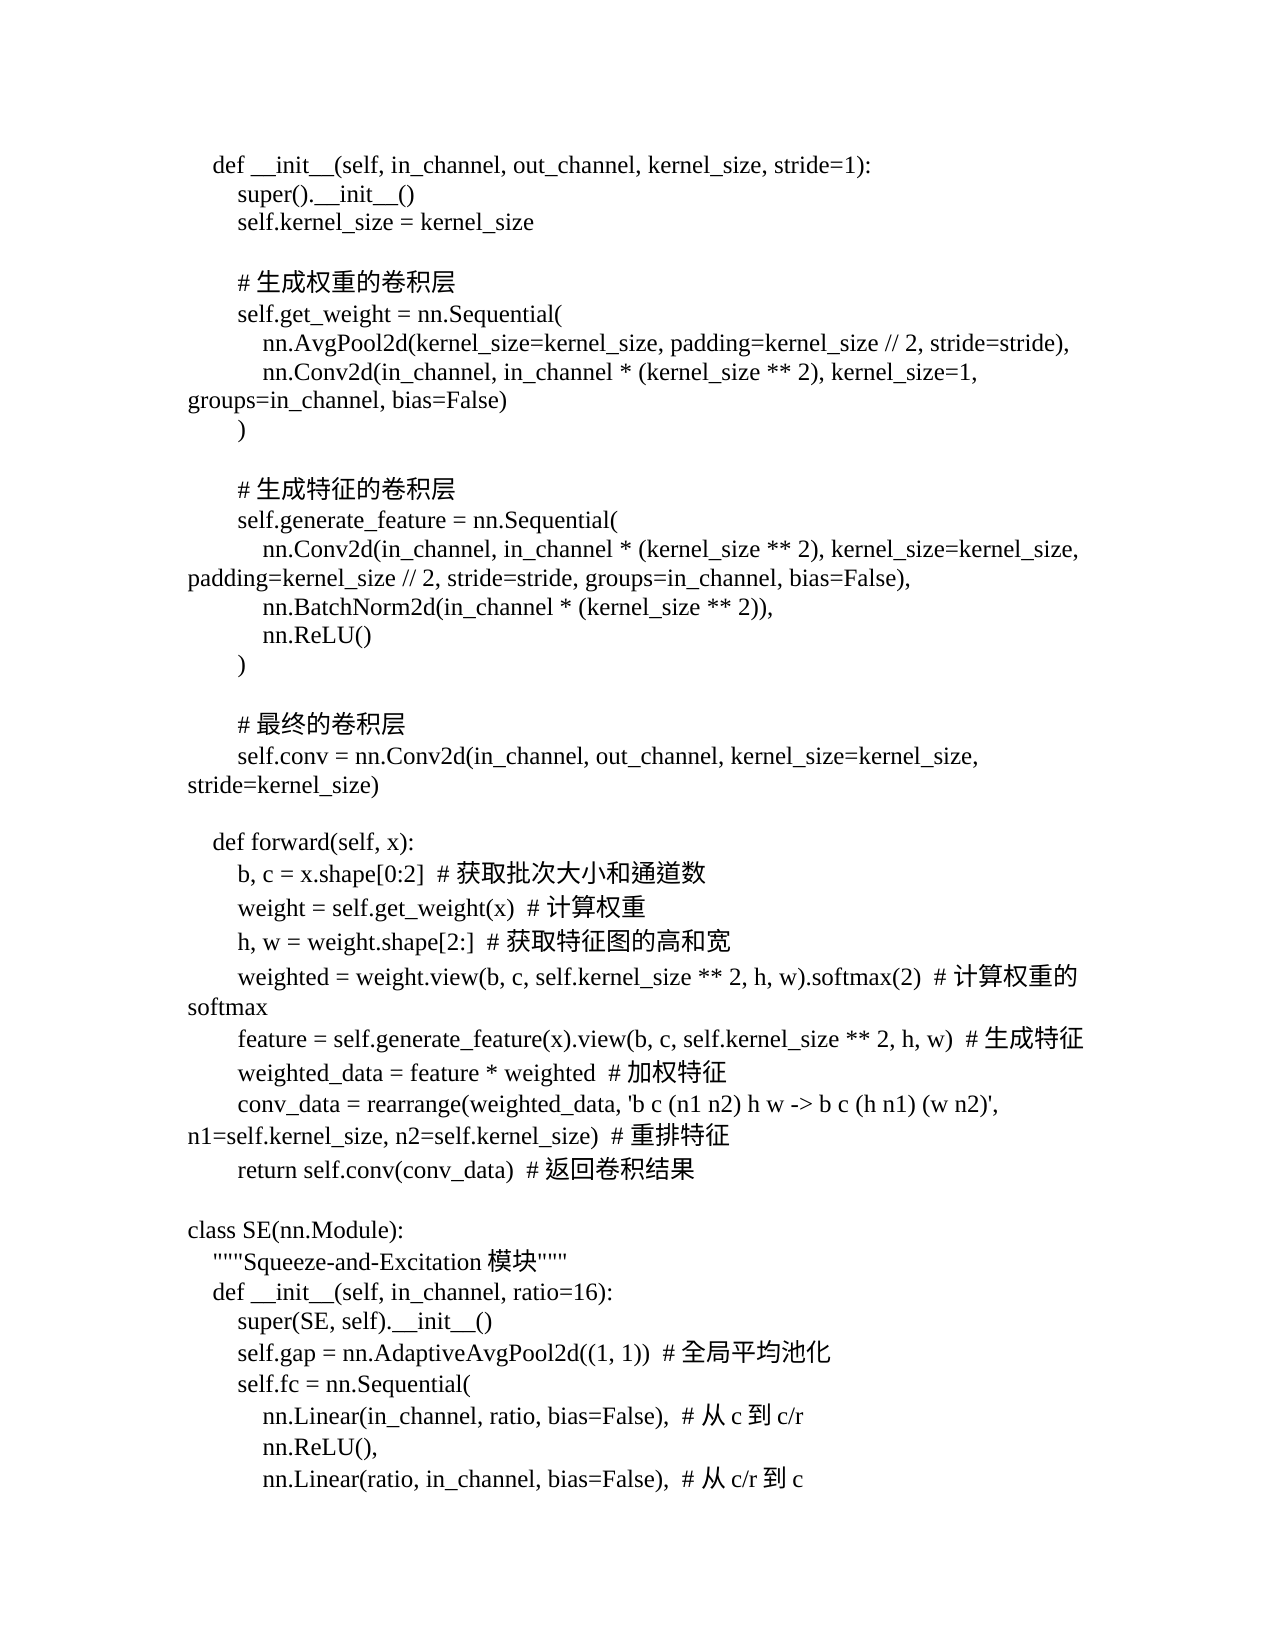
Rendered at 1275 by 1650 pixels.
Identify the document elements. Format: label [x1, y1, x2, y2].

text [187, 150, 1087, 1495]
